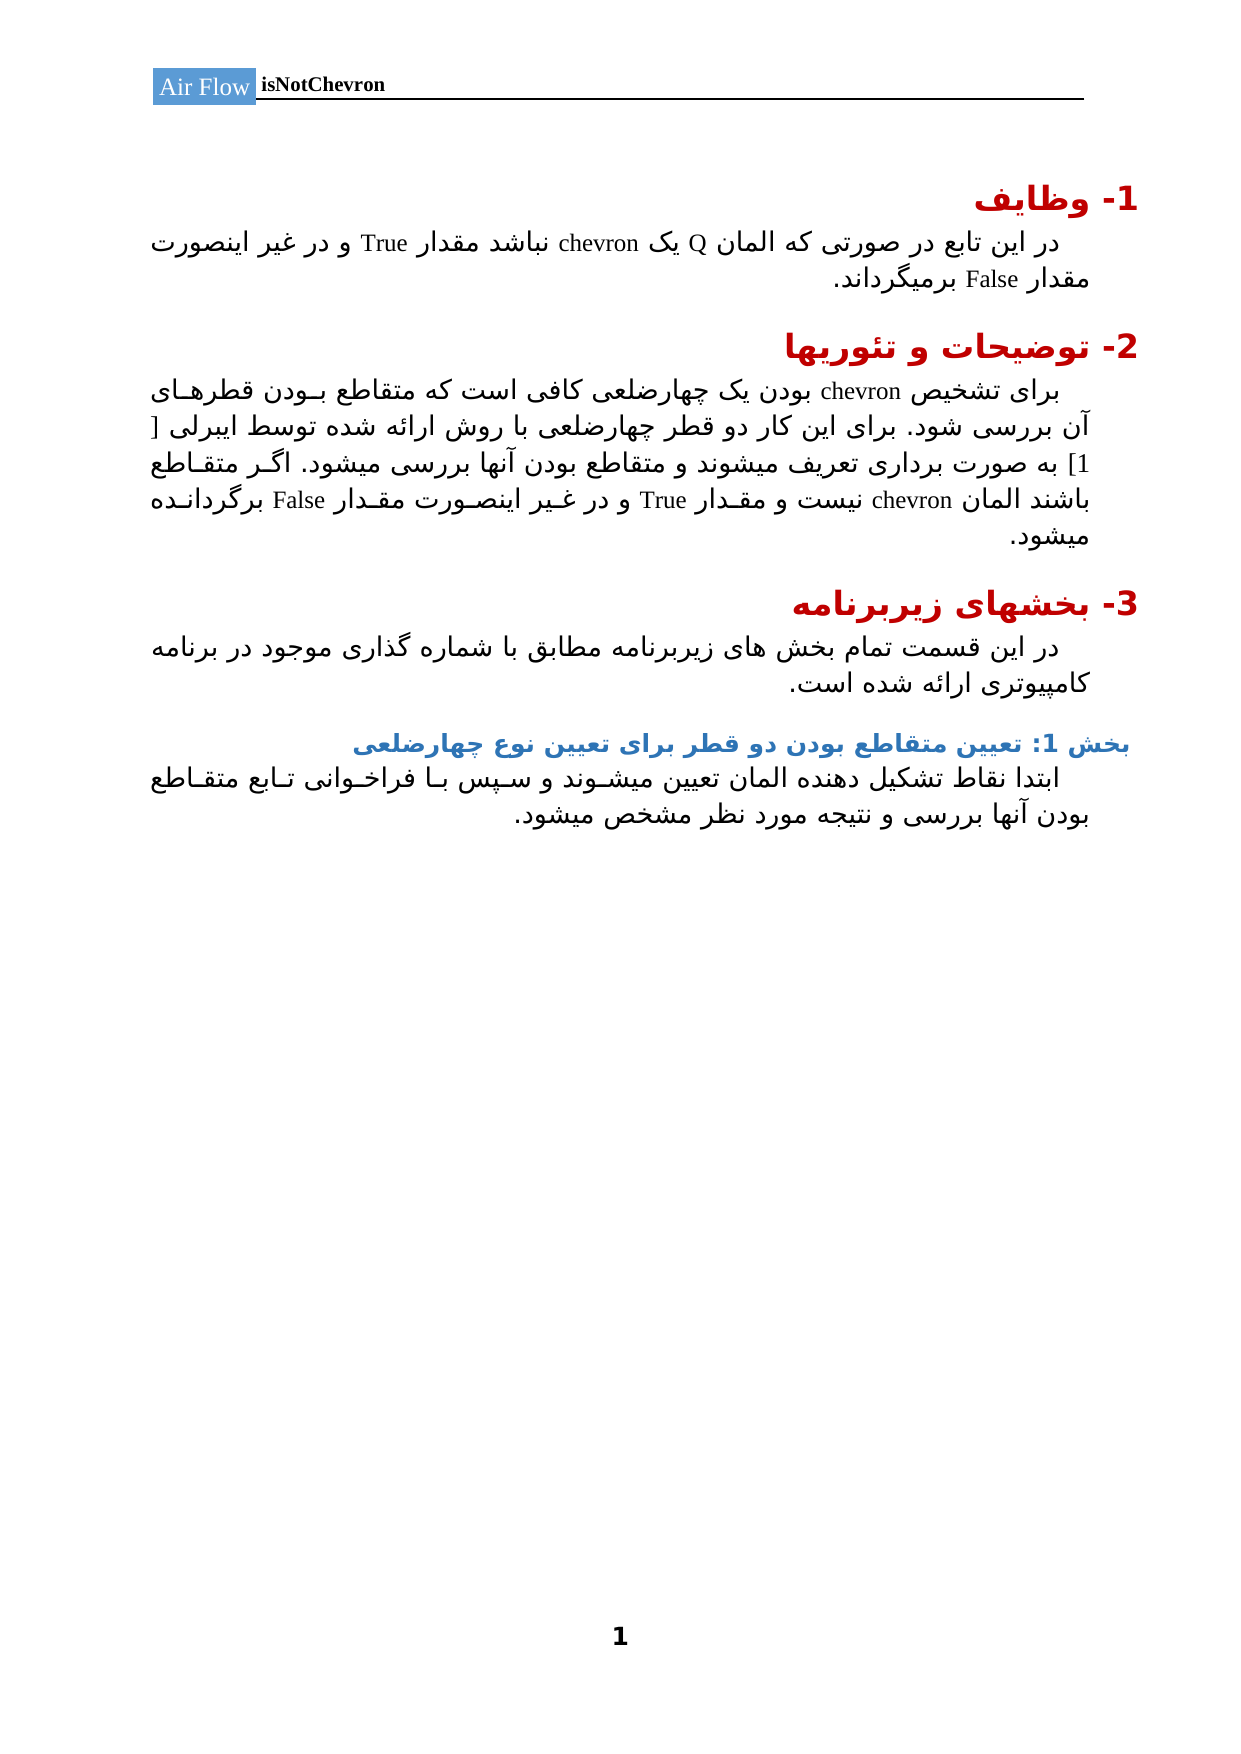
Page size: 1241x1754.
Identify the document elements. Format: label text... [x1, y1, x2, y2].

text وظایف [150, 179, 1090, 218]
text توضیحات و تئوریها [150, 327, 1090, 366]
text ابتدا نقاط تشکیل دهنده المان تعیین می‏شوند و سپس با فراخوانی تابع متقاطع بودن آنها بررسی و نتیجه مورد نظر مشخص می‏شود. [150, 763, 1090, 830]
text تعیین متقاطع بودن دو قطر برای تعیین نوع چهارضلعی [150, 729, 1023, 758]
text در این تابع در صورتی که المان Q یک chevron نباشد مقدار True و در غیر اینصورت مقدار False برمی‏گرداند. [150, 226, 1090, 294]
text برای تشخیص chevron بودن یک چهارضلعی کافی است که متقاطع بودن قطرهای آن بررسی شود. برای این کار دو قطر چهارضلعی با روش ارائه شده توسط ایبرلی [1] به صورت برداری تعریف می‏شوند و متقاطع بودن آنها بررسی می‏شود. اگر متقاطع باشند المان chevron نیست و مقدار True و در غیر اینصورت مقدار False برگردانده می‏شود. [150, 374, 1090, 551]
text در این قسمت تمام بخش های زیربرنامه مطابق با شماره گذاری موجود در برنامه کامپیوتری ارائه شده است. [150, 632, 1090, 699]
text بخشهای زیربرنامه [150, 585, 1090, 624]
